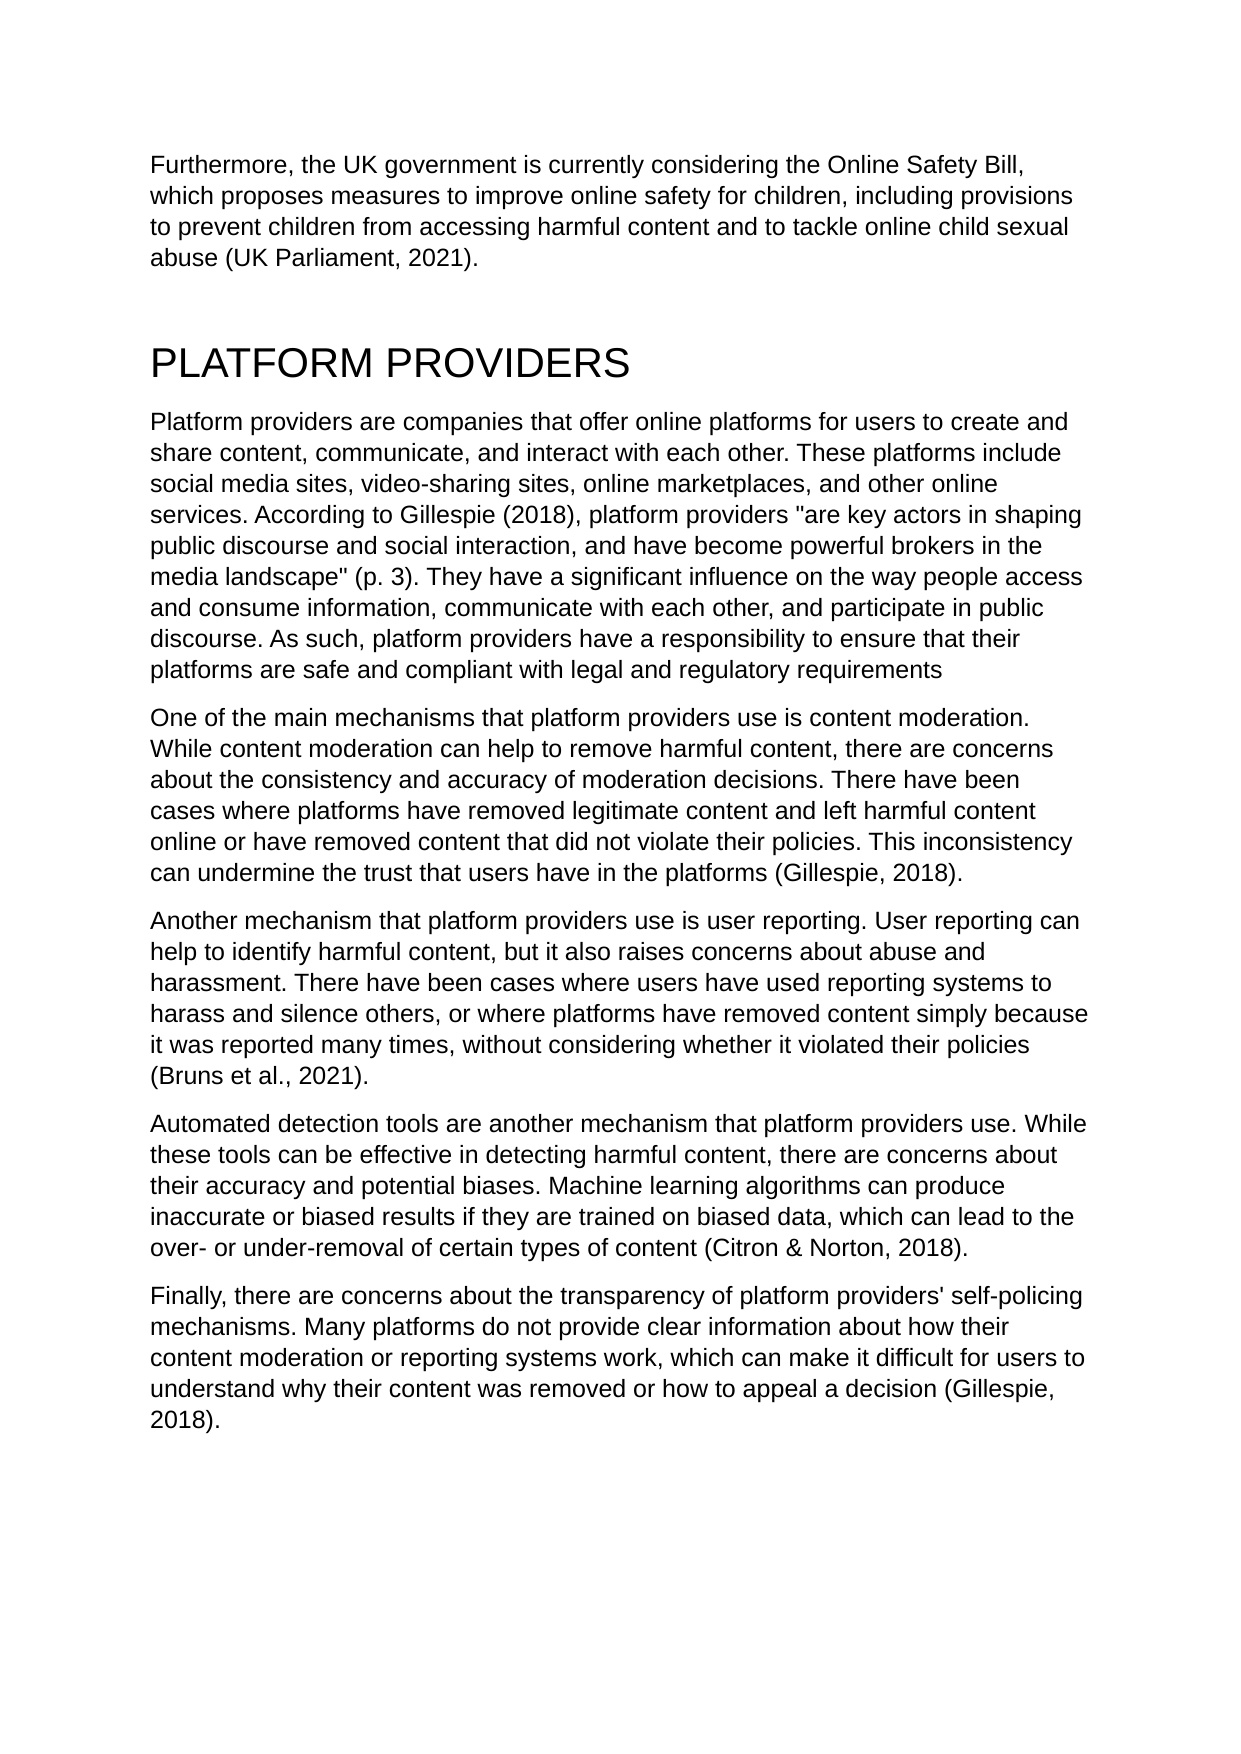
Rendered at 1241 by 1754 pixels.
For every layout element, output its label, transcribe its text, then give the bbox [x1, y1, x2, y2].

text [150, 150, 1090, 272]
text Another mechanism that platform providers use is user reporting. User reporting can help to identify harmful content, but it also raises concerns about abuse and harassment. There have been cases where users have used reporting systems to harass and silence others, or where platforms have removed content simply because it was reported many times, without considering whether it violated their policies (Bruns et al., 2021). [150, 906, 1090, 1090]
text Automated detection tools are another mechanism that platform providers use. While these tools can be effective in detecting harmful content, there are concerns about their accuracy and potential biases. Machine learning algorithms can produce inaccurate or biased results if they are trained on biased data, which can lead to the over- or under-removal of certain types of content (Citron & Norton, 2018). [150, 1109, 1090, 1262]
text Finally, there are concerns about the transparency of platform providers' self-policing mechanisms. Many platforms do not provide clear information about how their content moderation or reporting systems work, which can make it difficult for users to understand why their content was removed or how to appeal a decision (Gillespie, 2018). [150, 1281, 1090, 1433]
text PLATFORM PROVIDERS [150, 338, 1090, 386]
text One of the main mechanisms that platform providers use is content moderation. While content moderation can help to remove harmful content, there are concerns about the consistency and accuracy of moderation decisions. There have been cases where platforms have removed legitimate content and left harmful content online or have removed content that did not violate their policies. This inconsistency can undermine the trust that users have in the platforms (Gillespie, 2018). [150, 703, 1090, 887]
text Platform providers are companies that offer online platforms for users to create and share content, communicate, and interact with each other. These platforms include social media sites, video-sharing sites, online marketplaces, and other online services. According to Gillespie (2018), platform providers "are key actors in shaping public discourse and social interaction, and have become powerful brokers in the media landscape" (p. 3). They have a significant influence on the way people access and consume information, communicate with each other, and participate in public discourse. As such, platform providers have a responsibility to ensure that their platforms are safe and compliant with legal and regulatory requirements [150, 407, 1090, 684]
